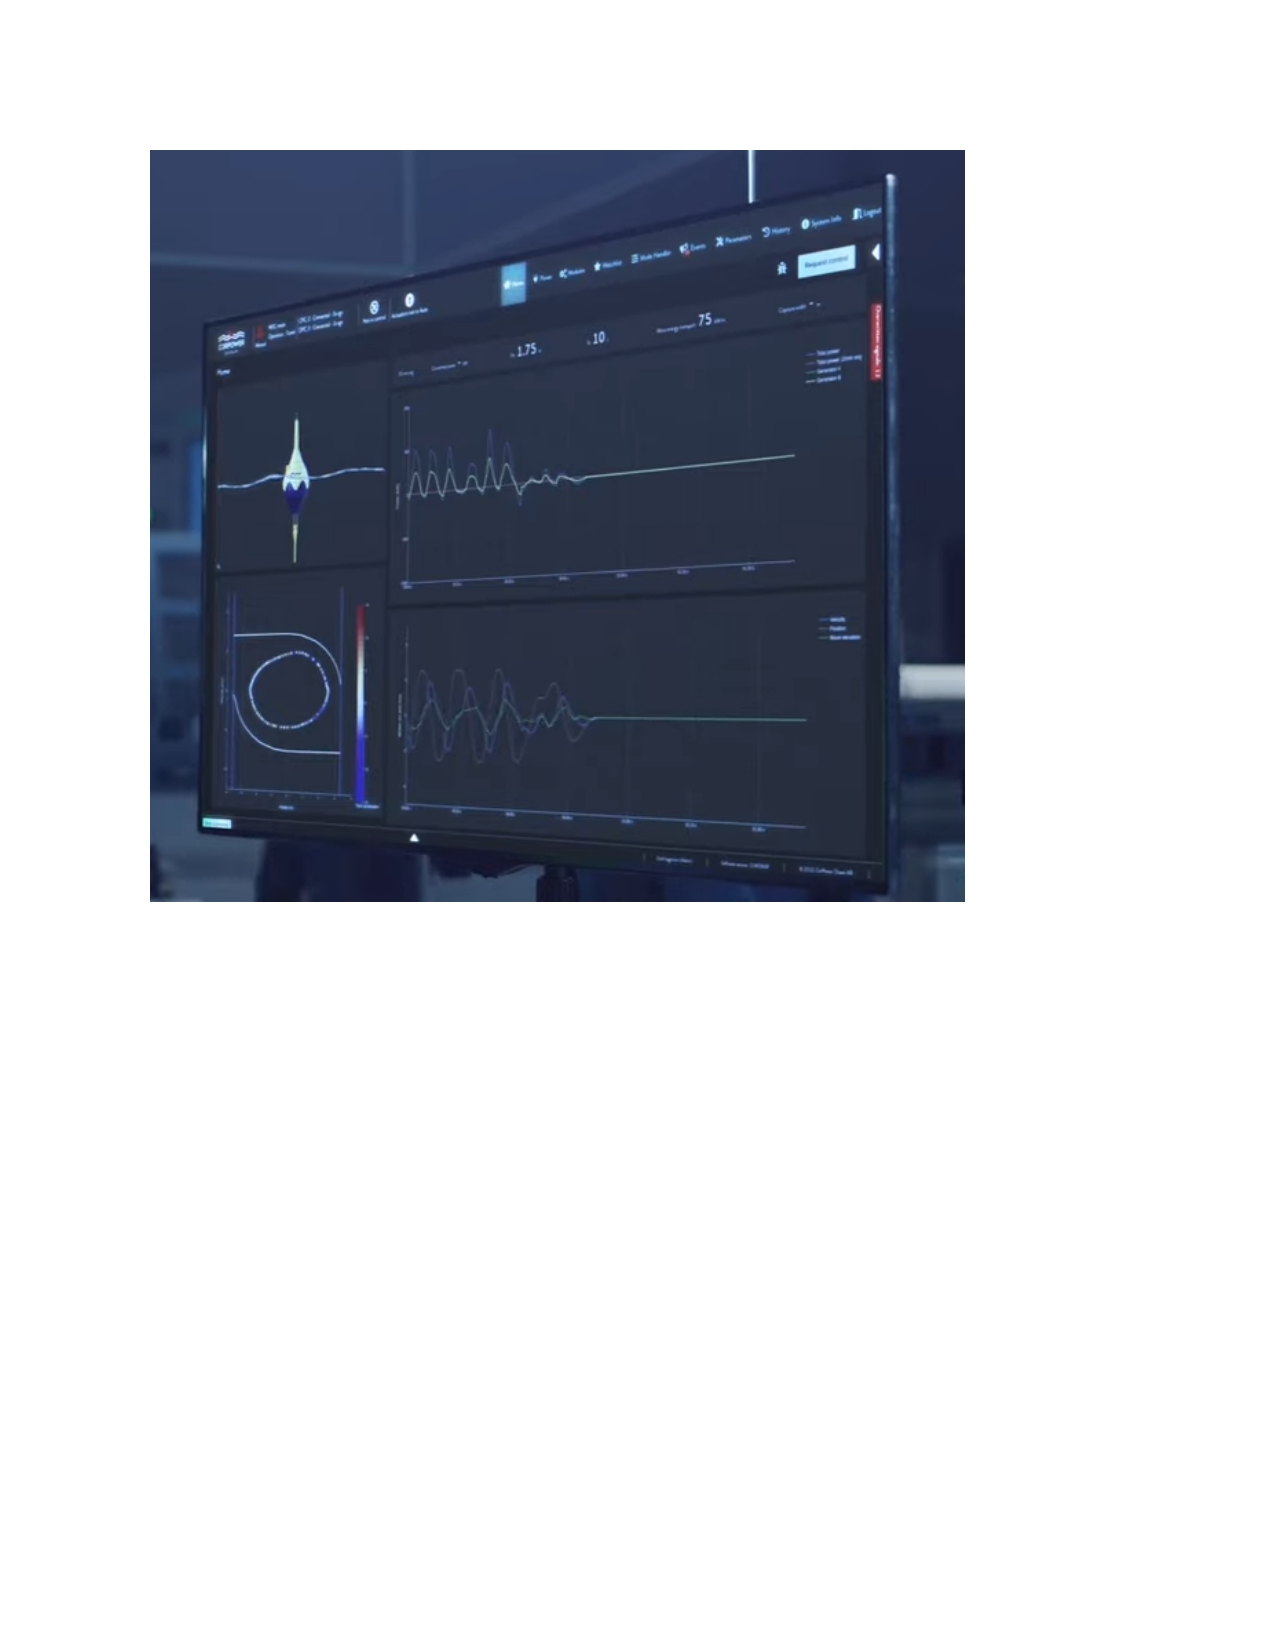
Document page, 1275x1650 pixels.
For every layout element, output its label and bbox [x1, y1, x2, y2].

picture [150, 150, 965, 902]
